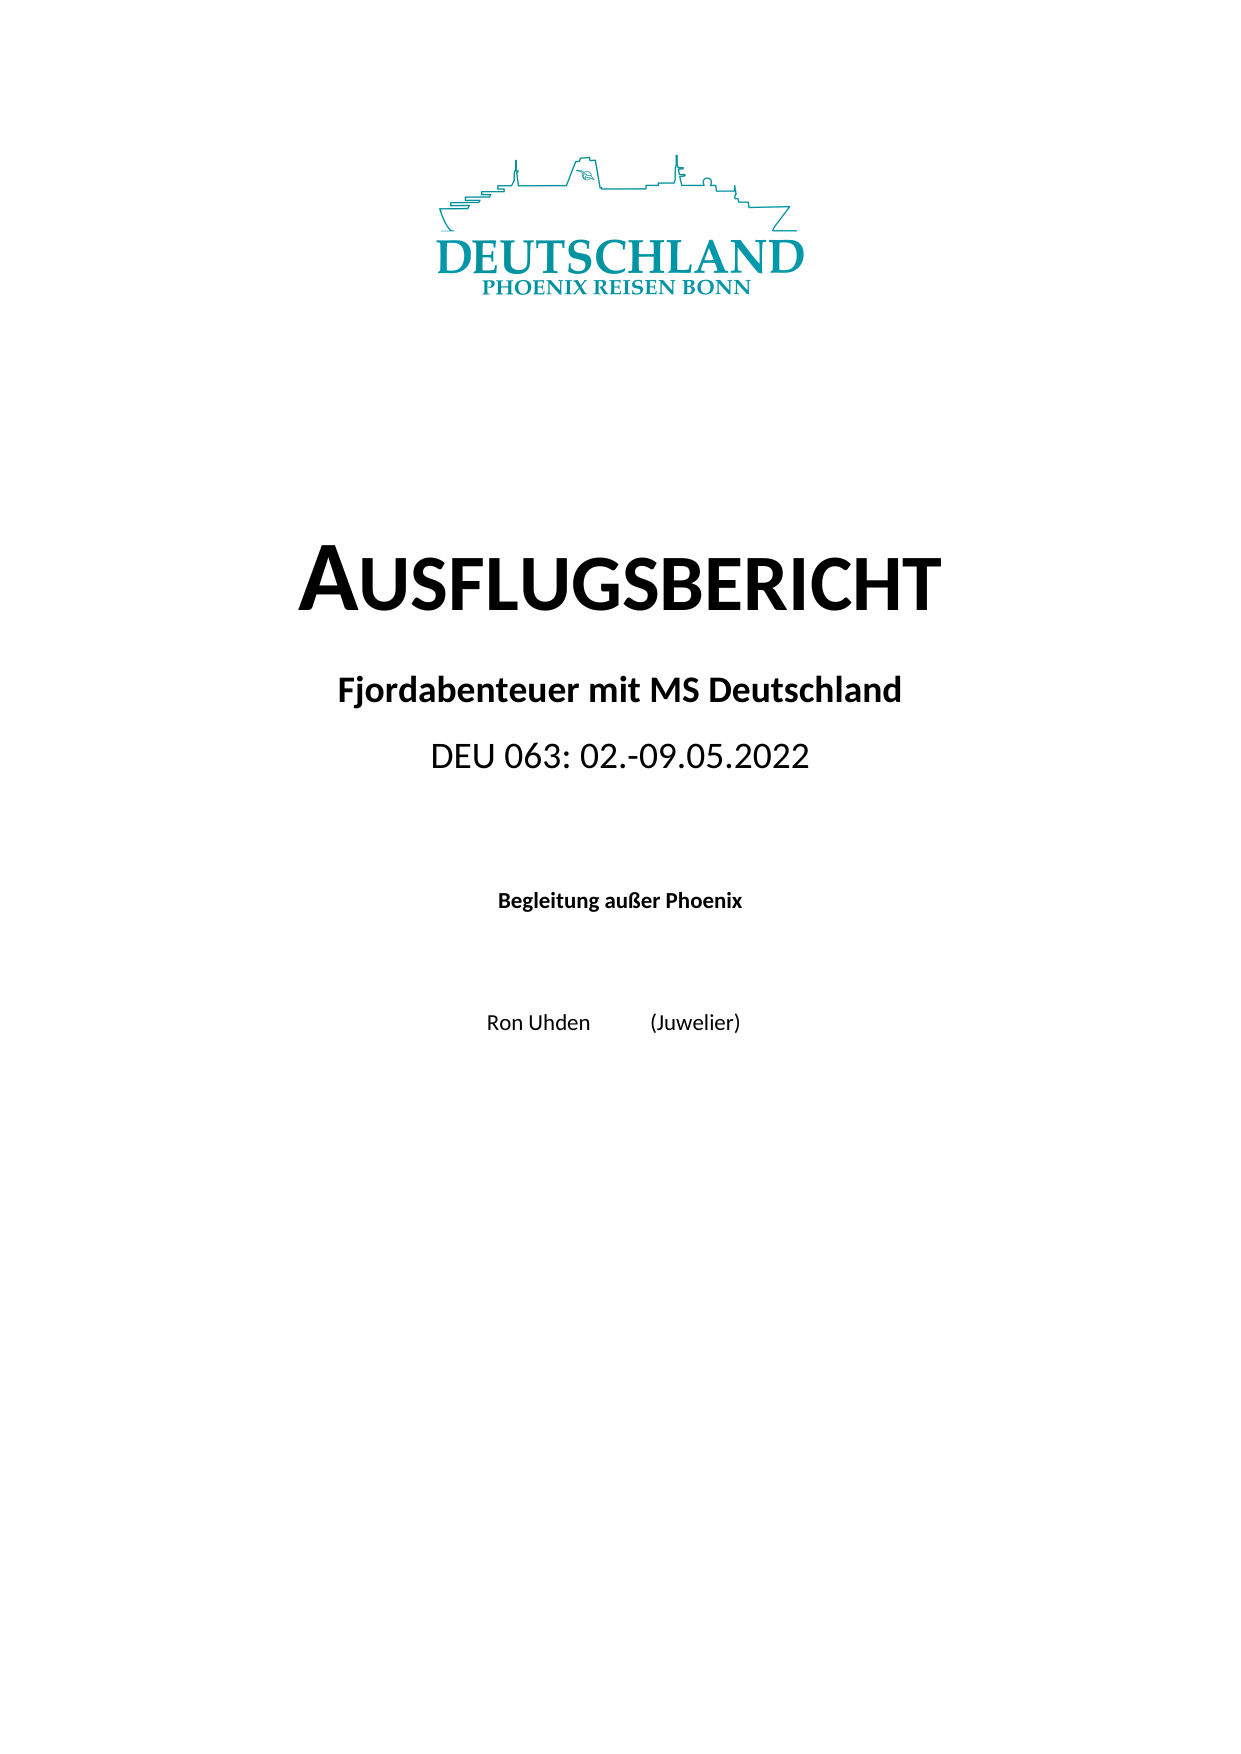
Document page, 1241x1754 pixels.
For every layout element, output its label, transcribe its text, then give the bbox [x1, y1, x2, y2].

text DEU 063: 02.-09.05.2022 [103, 732, 1137, 777]
text Fjordabenteuer mit MS Deutschland [103, 666, 1137, 712]
text Begleitung außer Phoenix [103, 886, 1137, 914]
text Ausflugsbericht [103, 514, 1137, 636]
text Ron Uhden (Juwelier) [103, 1008, 1137, 1036]
picture [435, 148, 806, 300]
